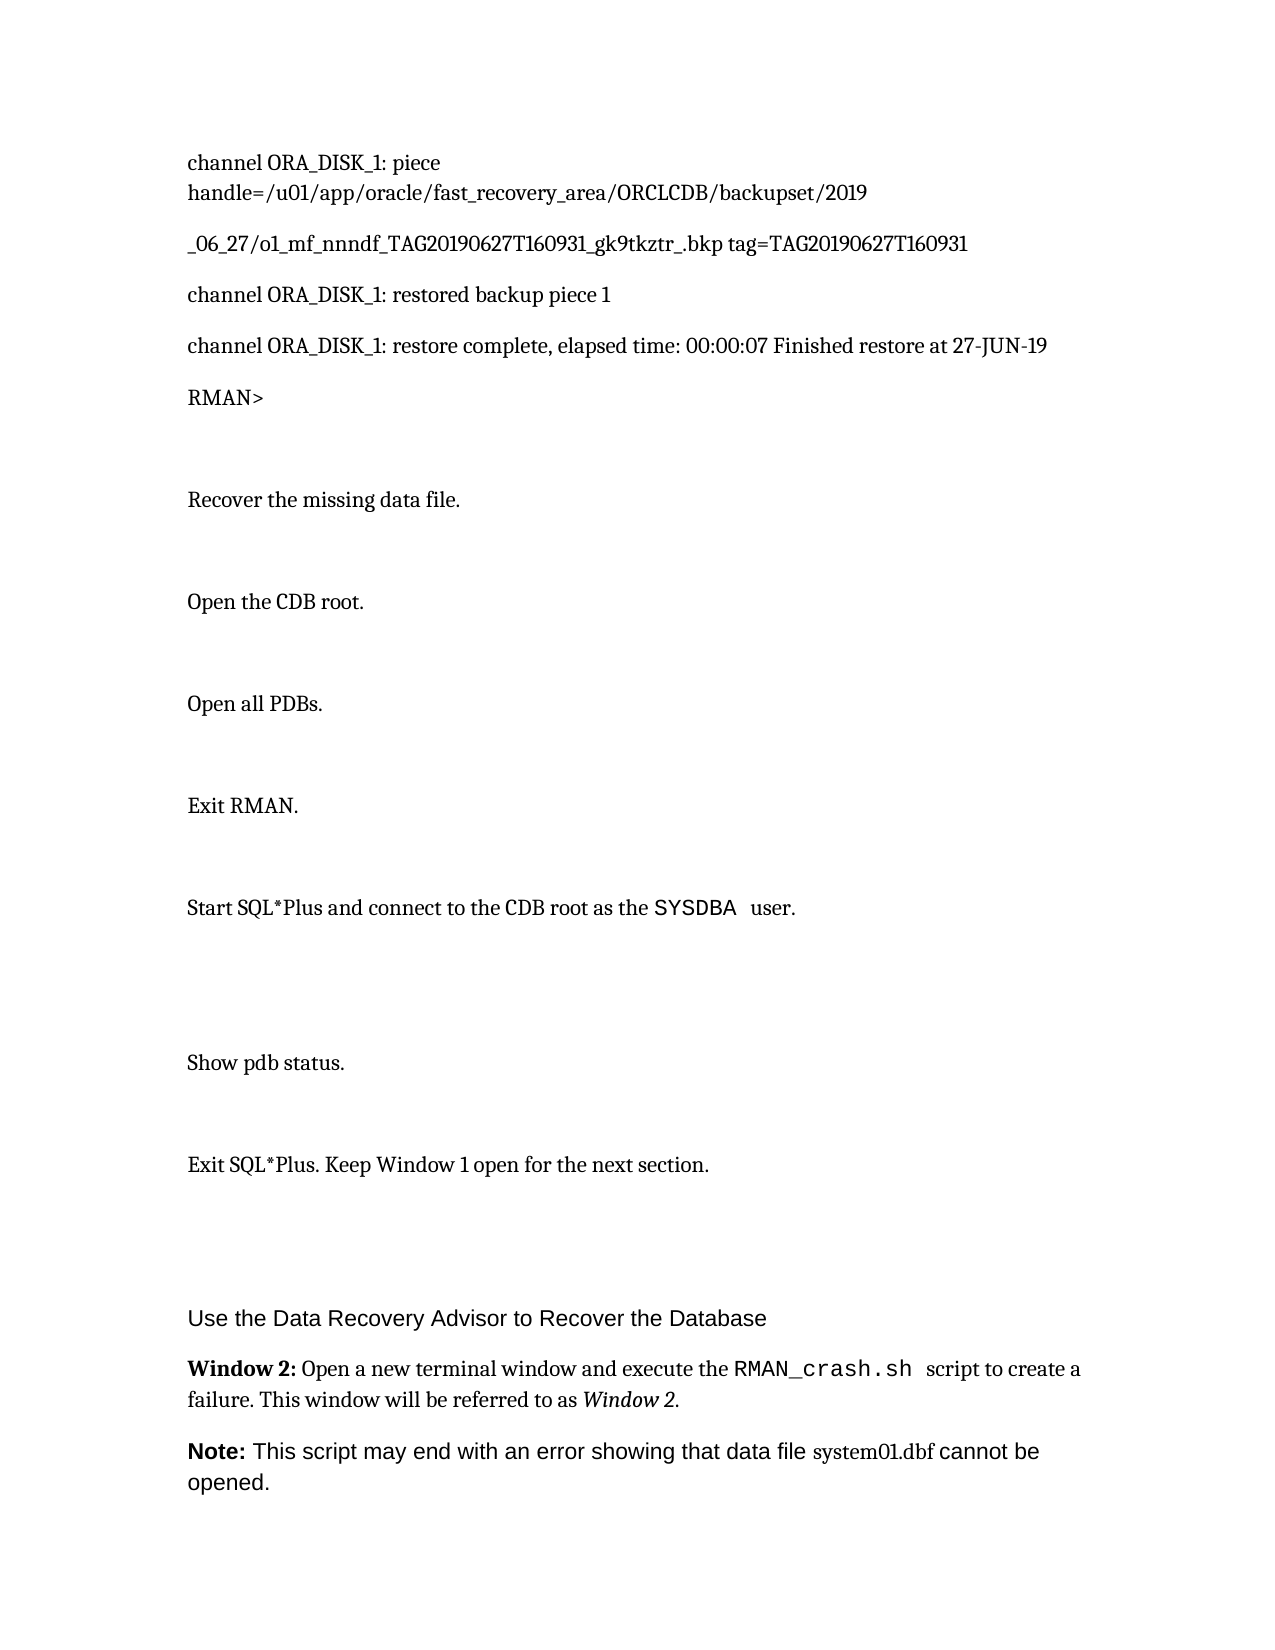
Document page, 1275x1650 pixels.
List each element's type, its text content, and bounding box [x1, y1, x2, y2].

text Recover the missing data file. [187, 486, 1087, 513]
text Open all PDBs. [187, 691, 1087, 717]
text Window 2: Open a new terminal window and execute the RMAN_crash.sh script to create a failure. This window will be referred to as Window 2. [187, 1356, 1087, 1413]
text _06_27/o1_mf_nnndf_TAG20190627T160931_gk9tkztr_.bkp tag=TAG20190627T160931 [187, 231, 1087, 258]
text Note: This script may end with an error showing that data file system01.dbf cannot be opened. [187, 1438, 1087, 1495]
text Use the Data Recovery Advisor to Recover the Database [187, 1304, 1087, 1331]
text channel ORA_DISK_1: piece handle=/u01/app/oracle/fast_recovery_area/ORCLCDB/backupset/2019 [187, 150, 1087, 207]
text Exit RMAN. [187, 793, 1087, 819]
text RMAN> [187, 384, 1087, 411]
text channel ORA_DISK_1: restore complete, elapsed time: 00:00:07 Finished restore at 27-JUN-19 [187, 333, 1087, 360]
text Start SQL*Plus and connect to the CDB root as the SYSDBA user. [187, 895, 1087, 922]
text Open the CDB root. [187, 588, 1087, 615]
text Exit SQL*Plus. Keep Window 1 open for the next section. [187, 1151, 1087, 1178]
text Show pdb status. [187, 1049, 1087, 1076]
text channel ORA_DISK_1: restored backup piece 1 [187, 282, 1087, 309]
